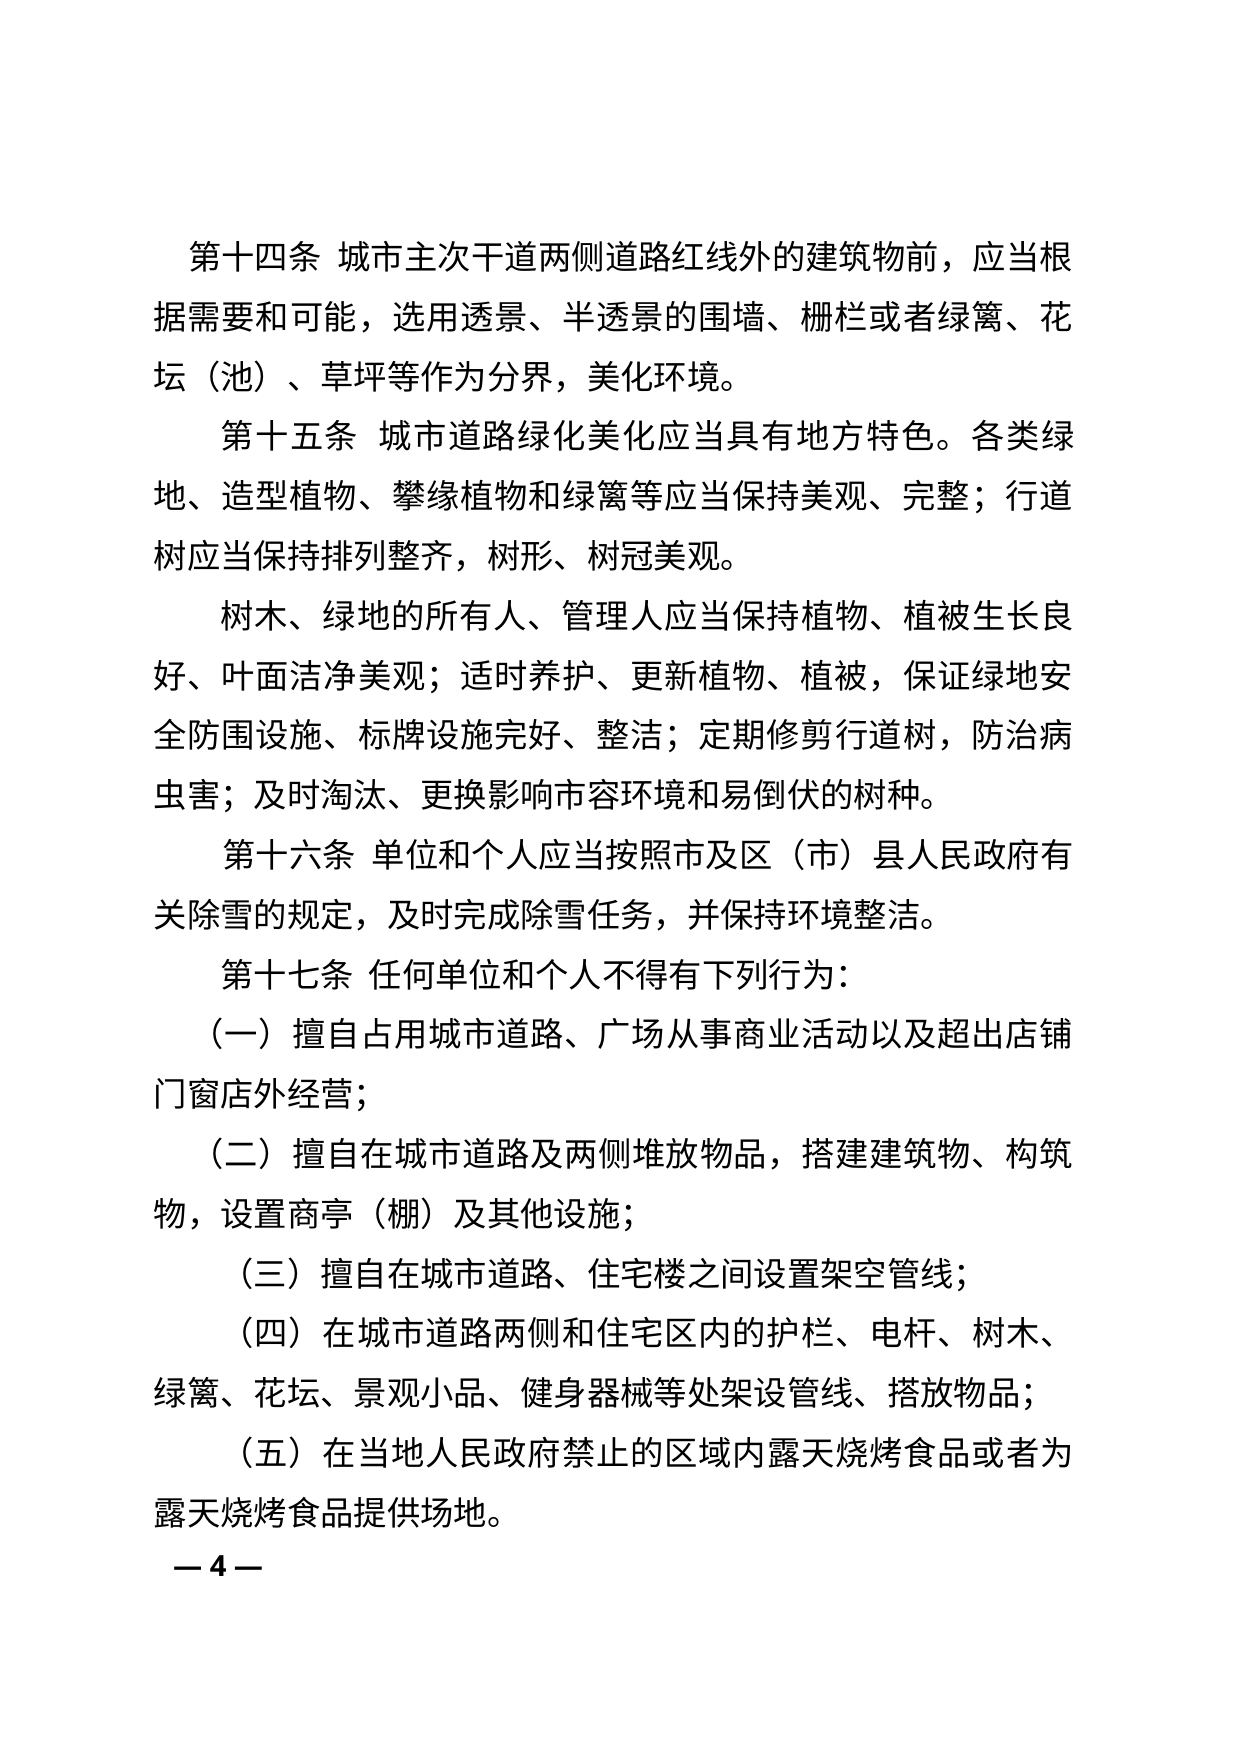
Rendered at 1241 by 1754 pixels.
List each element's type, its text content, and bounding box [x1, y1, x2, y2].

text 第十六条 单位和个人应当按照市及区（市）县人民政府有关除雪的规定，及时完成除雪任务，并保持环境整洁。 [153, 823, 1075, 943]
text （三）擅自在城市道路、住宅楼之间设置架空管线； [153, 1242, 1075, 1301]
text （四）在城市道路两侧和住宅区内的护栏、电杆、树木、绿篱、花坛、景观小品、健身器械等处架设管线、搭放物品； [153, 1301, 1075, 1421]
text 第十五条 城市道路绿化美化应当具有地方特色。各类绿地、造型植物、攀缘植物和绿篱等应当保持美观、完整；行道树应当保持排列整齐，树形、树冠美观。 [153, 404, 1075, 584]
text （一）擅自占用城市道路、广场从事商业活动以及超出店铺门窗店外经营； [153, 1002, 1075, 1122]
text （五）在当地人民政府禁止的区域内露天烧烤食品或者为露天烧烤食品提供场地。 [153, 1421, 1075, 1541]
text 第十七条 任何单位和个人不得有下列行为： [153, 943, 1075, 1002]
text 第十四条 城市主次干道两侧道路红线外的建筑物前，应当根据需要和可能，选用透景、半透景的围墙、栅栏或者绿篱、花坛（池）、草坪等作为分界，美化环境。 [153, 225, 1075, 404]
text （二）擅自在城市道路及两侧堆放物品，搭建建筑物、构筑物，设置商亭（棚）及其他设施； [153, 1122, 1075, 1242]
text 树木、绿地的所有人、管理人应当保持植物、植被生长良好、叶面洁净美观；适时养护、更新植物、植被，保证绿地安全防围设施、标牌设施完好、整洁；定期修剪行道树，防治病虫害；及时淘汰、更换影响市容环境和易倒伏的树种。 [153, 584, 1075, 823]
